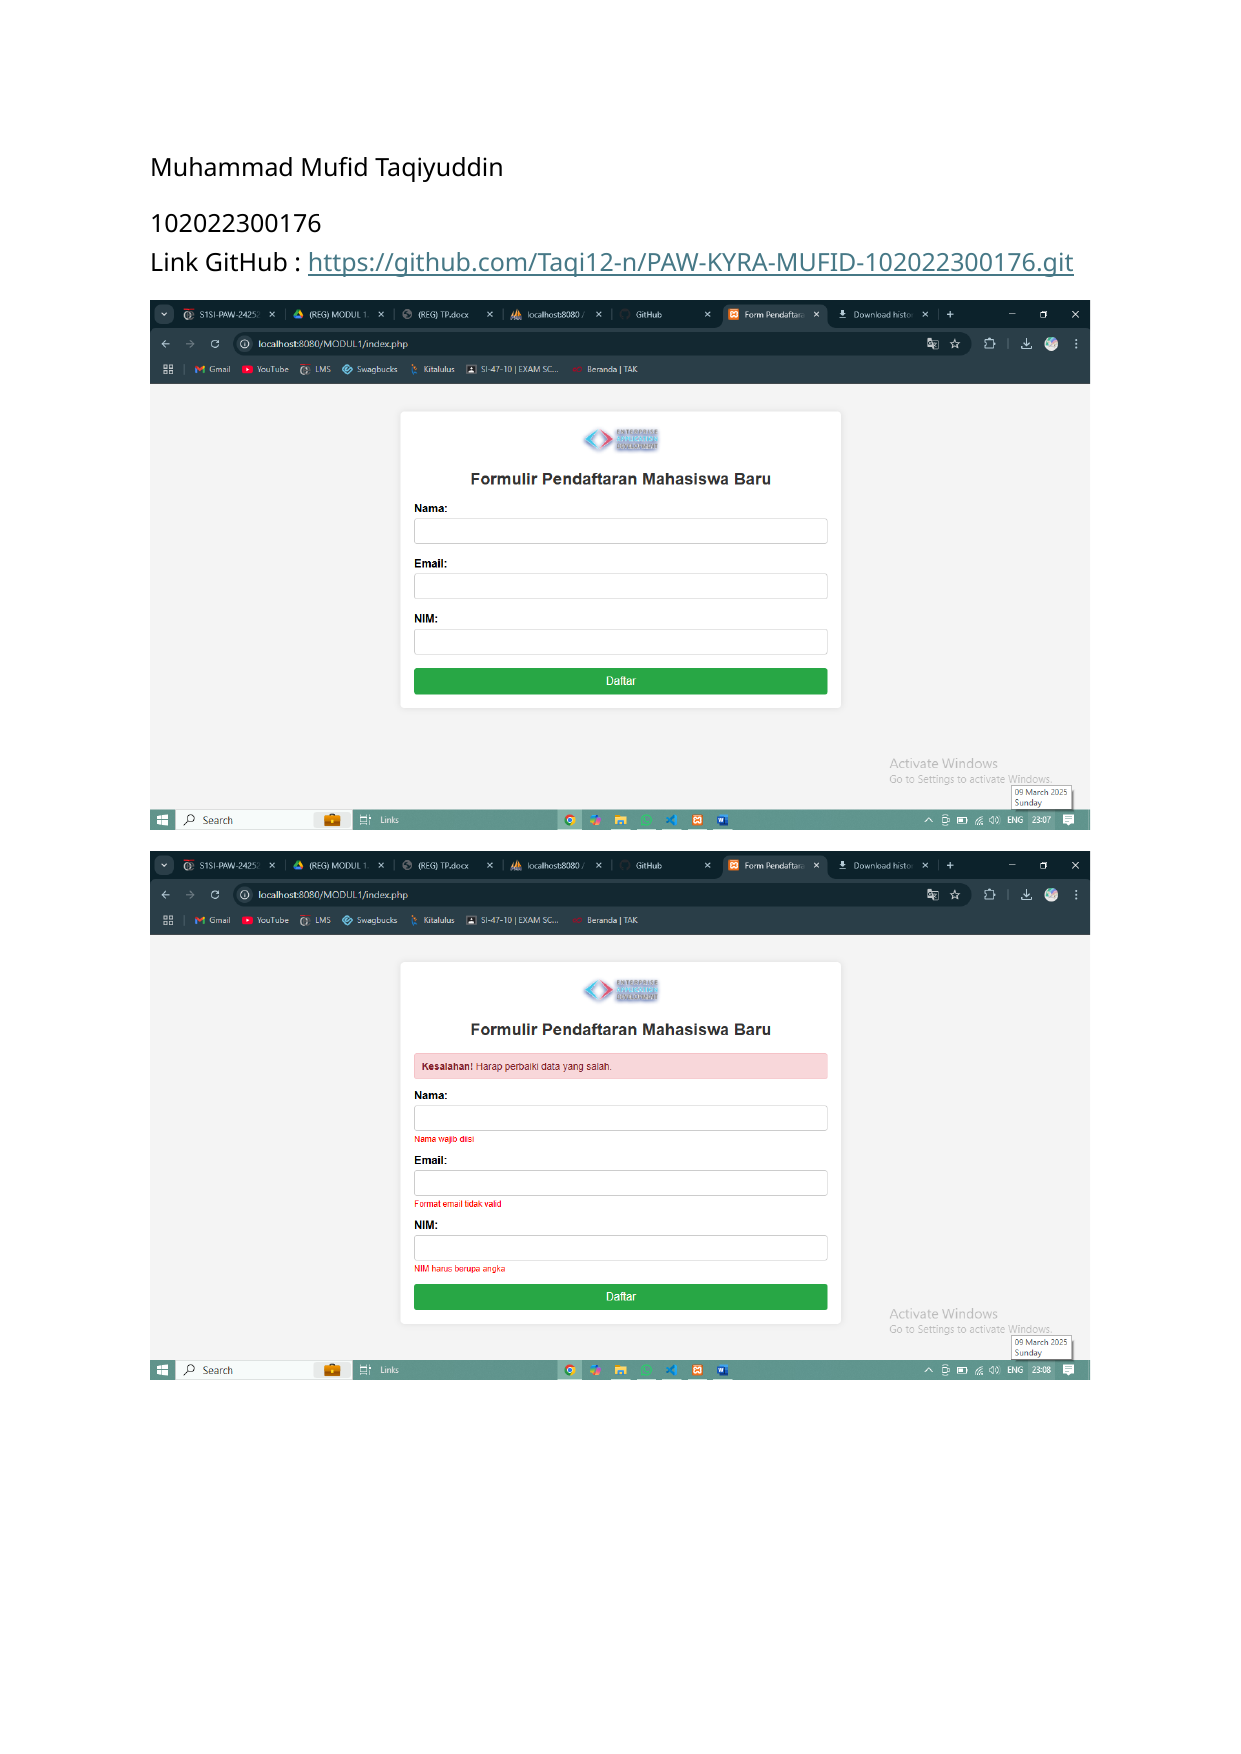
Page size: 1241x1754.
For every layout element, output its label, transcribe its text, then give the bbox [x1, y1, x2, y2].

picture [150, 851, 1091, 1380]
text Muhammad Mufid Taqiyuddin [150, 150, 1090, 184]
text 102022300176 Link GitHub : https://github.com/Taqi12-n/PAW-KYRA-MUFID-102022300176.git [150, 206, 1090, 279]
picture [150, 300, 1091, 830]
